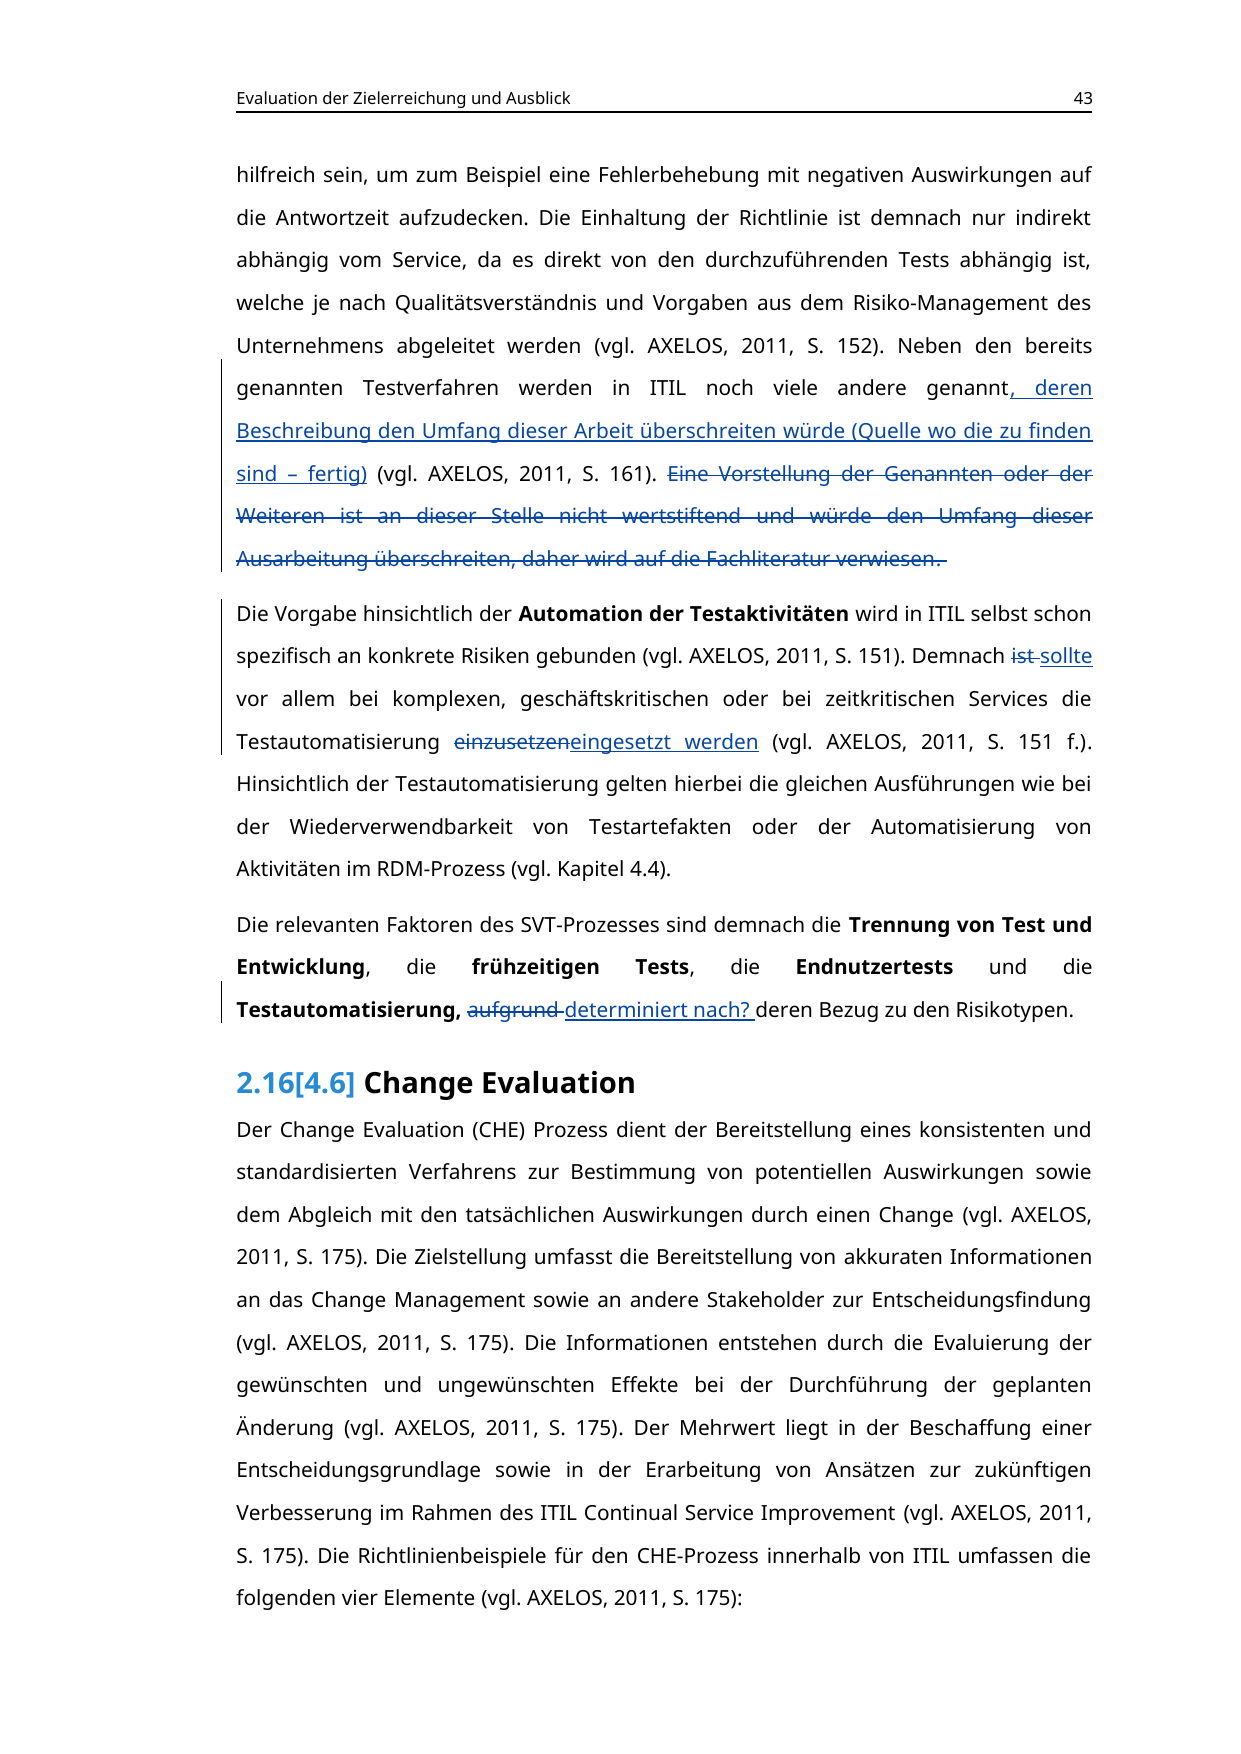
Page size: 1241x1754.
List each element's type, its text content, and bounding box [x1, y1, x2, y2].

subtitle Change Evaluation [236, 1062, 1092, 1102]
text Die Vorgabe hinsichtlich der Automation der Testaktivitäten wird in ITIL selbst schon spezifisch an konkrete Risiken gebunden. Demnach vor allem bei komplexen, geschäftskritischen oder bei zeitkritischen Services die Testautomatisierung . Hinsichtlich der Testautomatisierung gelten hierbei die gleichen Ausführungen wie bei der Wiederverwendbarkeit von Testartefakten oder der Automatisierung von Aktivitäten im RDM-Prozess (vgl. Kapitel 4.4). [236, 599, 1092, 883]
text Die relevanten Faktoren des SVT-Prozesses sind demnach die Trennung von Test und Entwicklung, die frühzeitigen Tests, die Endnutzertests und die Testautomatisierung, deren Bezug zu den Risikotypen. [236, 910, 1092, 1023]
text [236, 160, 1092, 440]
text Der Change Evaluation (CHE) Prozess dient der Bereitstellung eines konsistenten und standardisierten Verfahrens zur Bestimmung von potentiellen Auswirkungen sowie dem Abgleich mit den tatsächlichen Auswirkungen durch einen Change. Die Zielstellung umfasst die Bereitstellung von akkuraten Informationen an das Change Management sowie an andere Stakeholder zur Entscheidungsfindung. Die Informationen entstehen durch die Evaluierung der gewünschten und ungewünschten Effekte bei der Durchführung der geplanten Änderung. Der Mehrwert liegt in der Beschaffung einer Entscheidungsgrundlage sowie in der Erarbeitung von Ansätzen zur zukünftigen Verbesserung im Rahmen des ITIL Continual Service Improvement. Die Richtlinienbeispiele für den CHE-Prozess innerhalb von ITIL umfassen die folgenden vier Elemente: [236, 1115, 1092, 1612]
